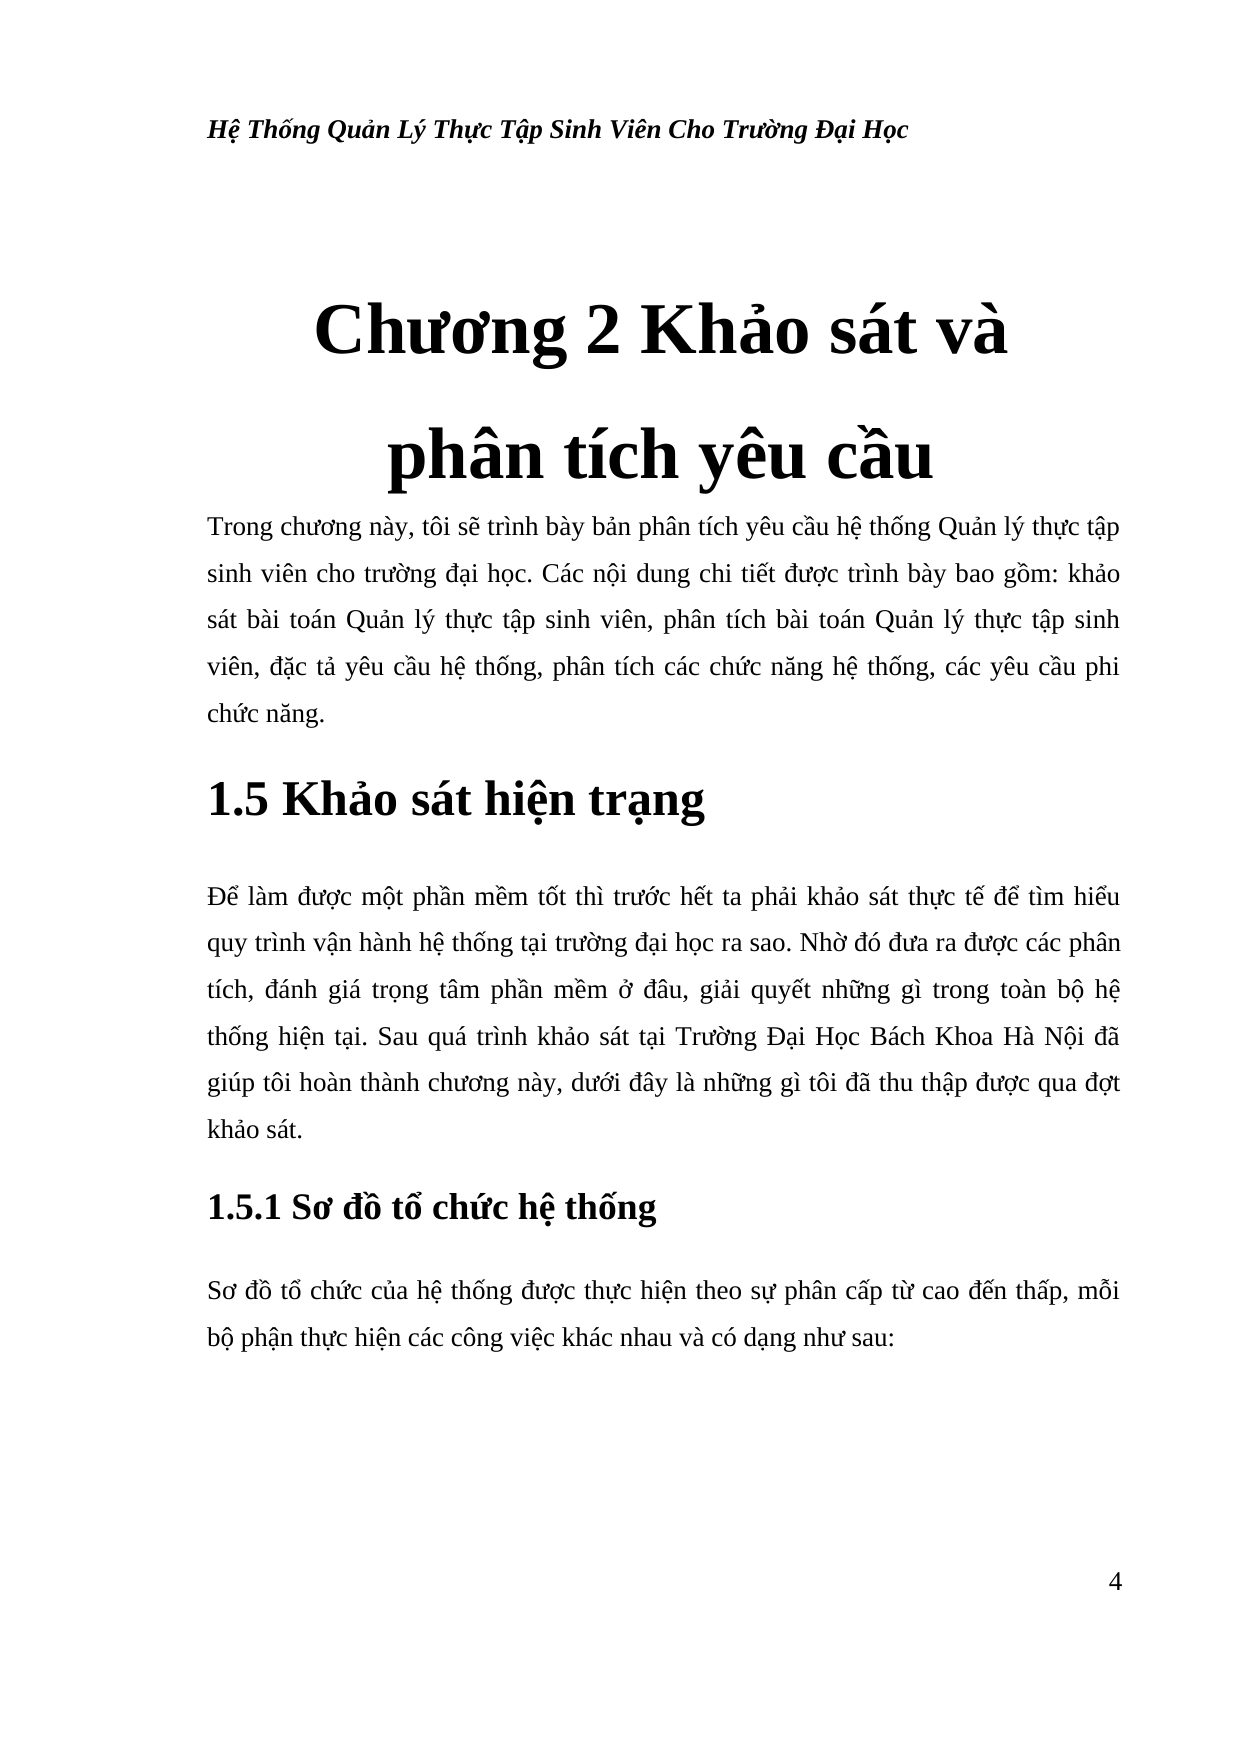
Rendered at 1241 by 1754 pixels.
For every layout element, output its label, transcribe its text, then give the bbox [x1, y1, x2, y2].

text Để làm được một phần mềm tốt thì trước hết ta phải khảo sát thực tế để tìm hiểu quy trình vận hành hệ thống tại trường đại học ra sao. Nhờ đó đưa ra được các phân tích, đánh giá trọng tâm phần mềm ở đâu, giải quyết những gì trong toàn bộ hệ thống hiện tại. Sau quá trình khảo sát tại Trường Đại Học Bách Khoa Hà Nội đã giúp tôi hoàn thành chương này, dưới đây là những gì tôi đã thu thập được qua đợt khảo sát. [207, 880, 1122, 1144]
subtitle Khảo sát và phân tích yêu cầu [228, 285, 1094, 494]
subtitle Sơ đồ tổ chức hệ thống [207, 1185, 1122, 1228]
text Sơ đồ tổ chức của hệ thống được thực hiện theo sự phân cấp từ cao đến thấp, mỗi bộ phận thực hiện các công việc khác nhau và có dạng như sau: [207, 1274, 1122, 1352]
subtitle Khảo sát hiện trạng [207, 768, 1122, 826]
text Trong chương này, tôi sẽ trình bày bản phân tích yêu cầu hệ thống Quản lý thực tập sinh viên cho trường đại học. Các nội dung chi tiết được trình bày bao gồm: khảo sát bài toán Quản lý thực tập sinh viên, phân tích bài toán Quản lý thực tập sinh viên, đặc tả yêu cầu hệ thống, phân tích các chức năng hệ thống, các yêu cầu phi chức năng. [207, 173, 1122, 728]
